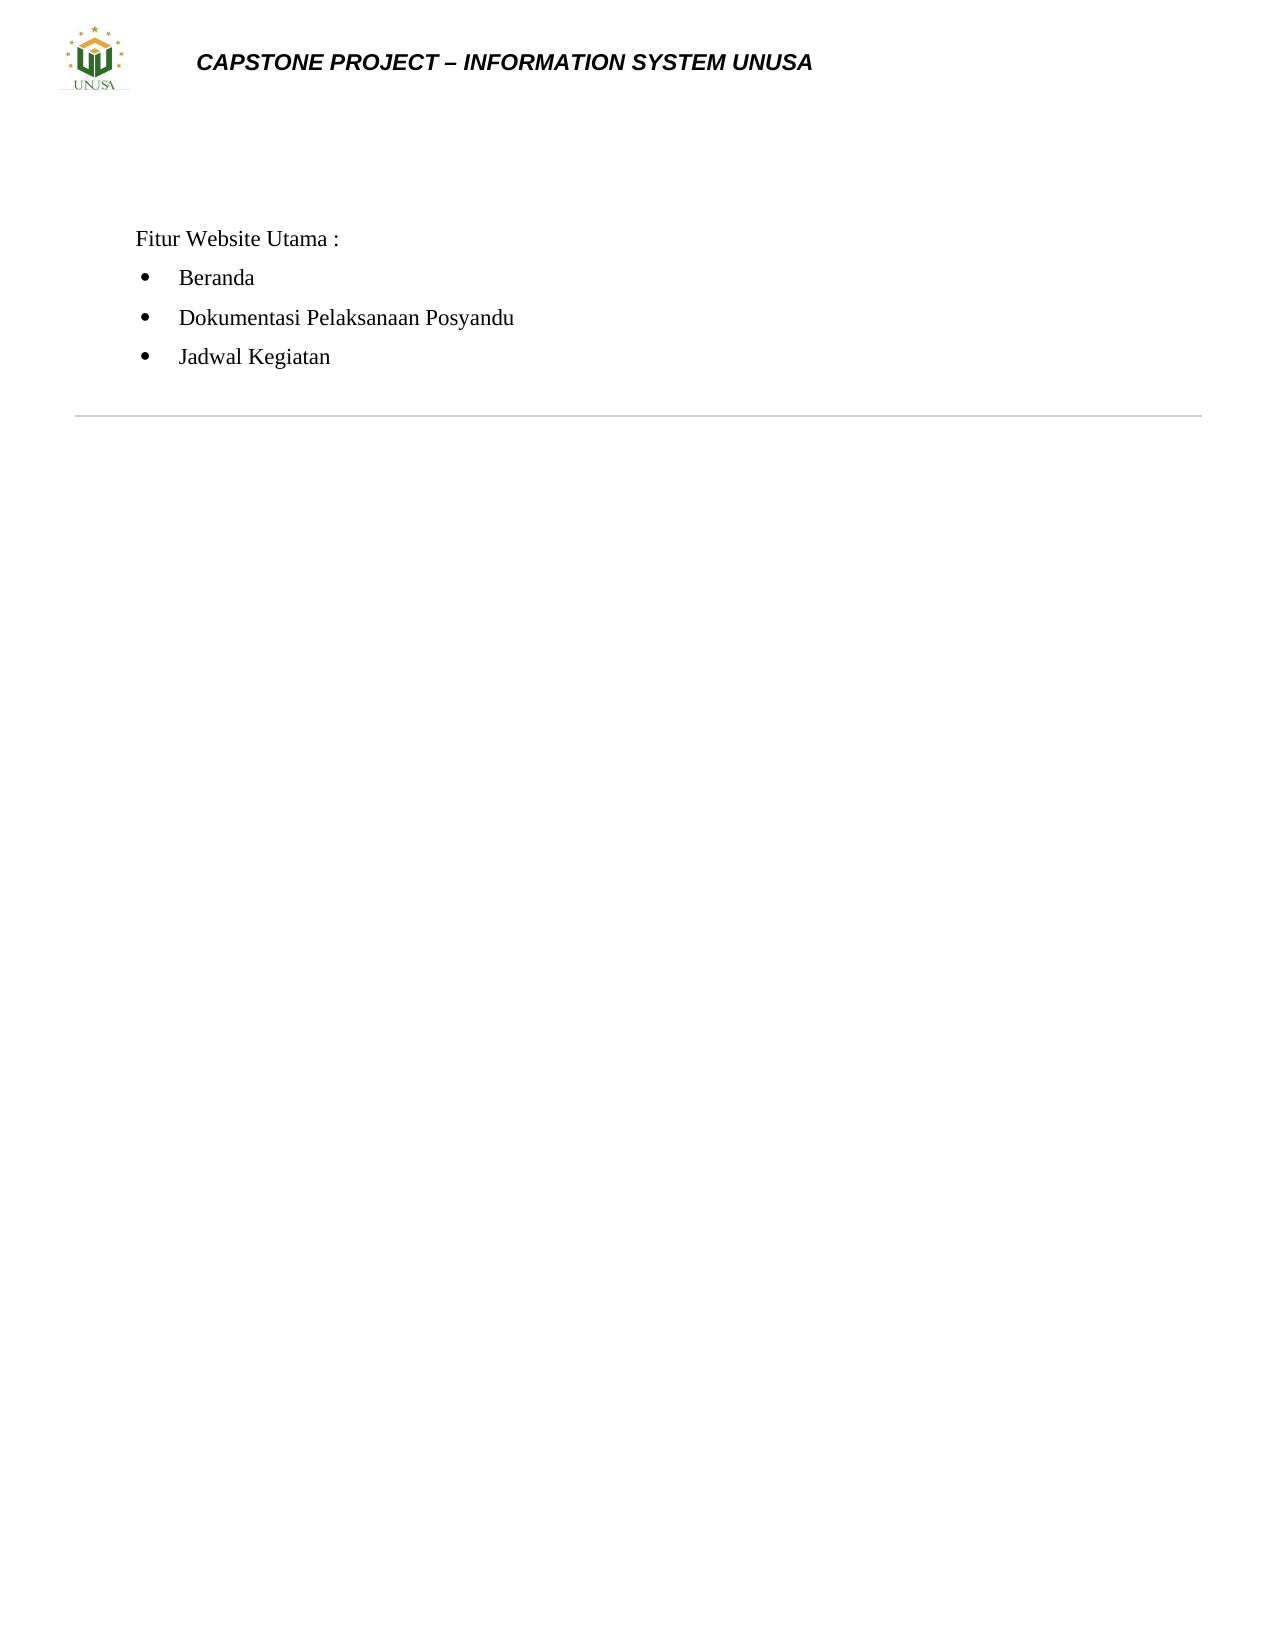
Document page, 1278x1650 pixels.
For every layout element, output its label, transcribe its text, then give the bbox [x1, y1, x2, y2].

list Beranda [141, 264, 1226, 291]
list Dokumentasi Pelaksanaan Posyandu [141, 304, 1226, 330]
list Jadwal Kegiatan [141, 343, 1226, 369]
text Fitur Website Utama : [60, 225, 1226, 251]
picture [60, 24, 130, 90]
